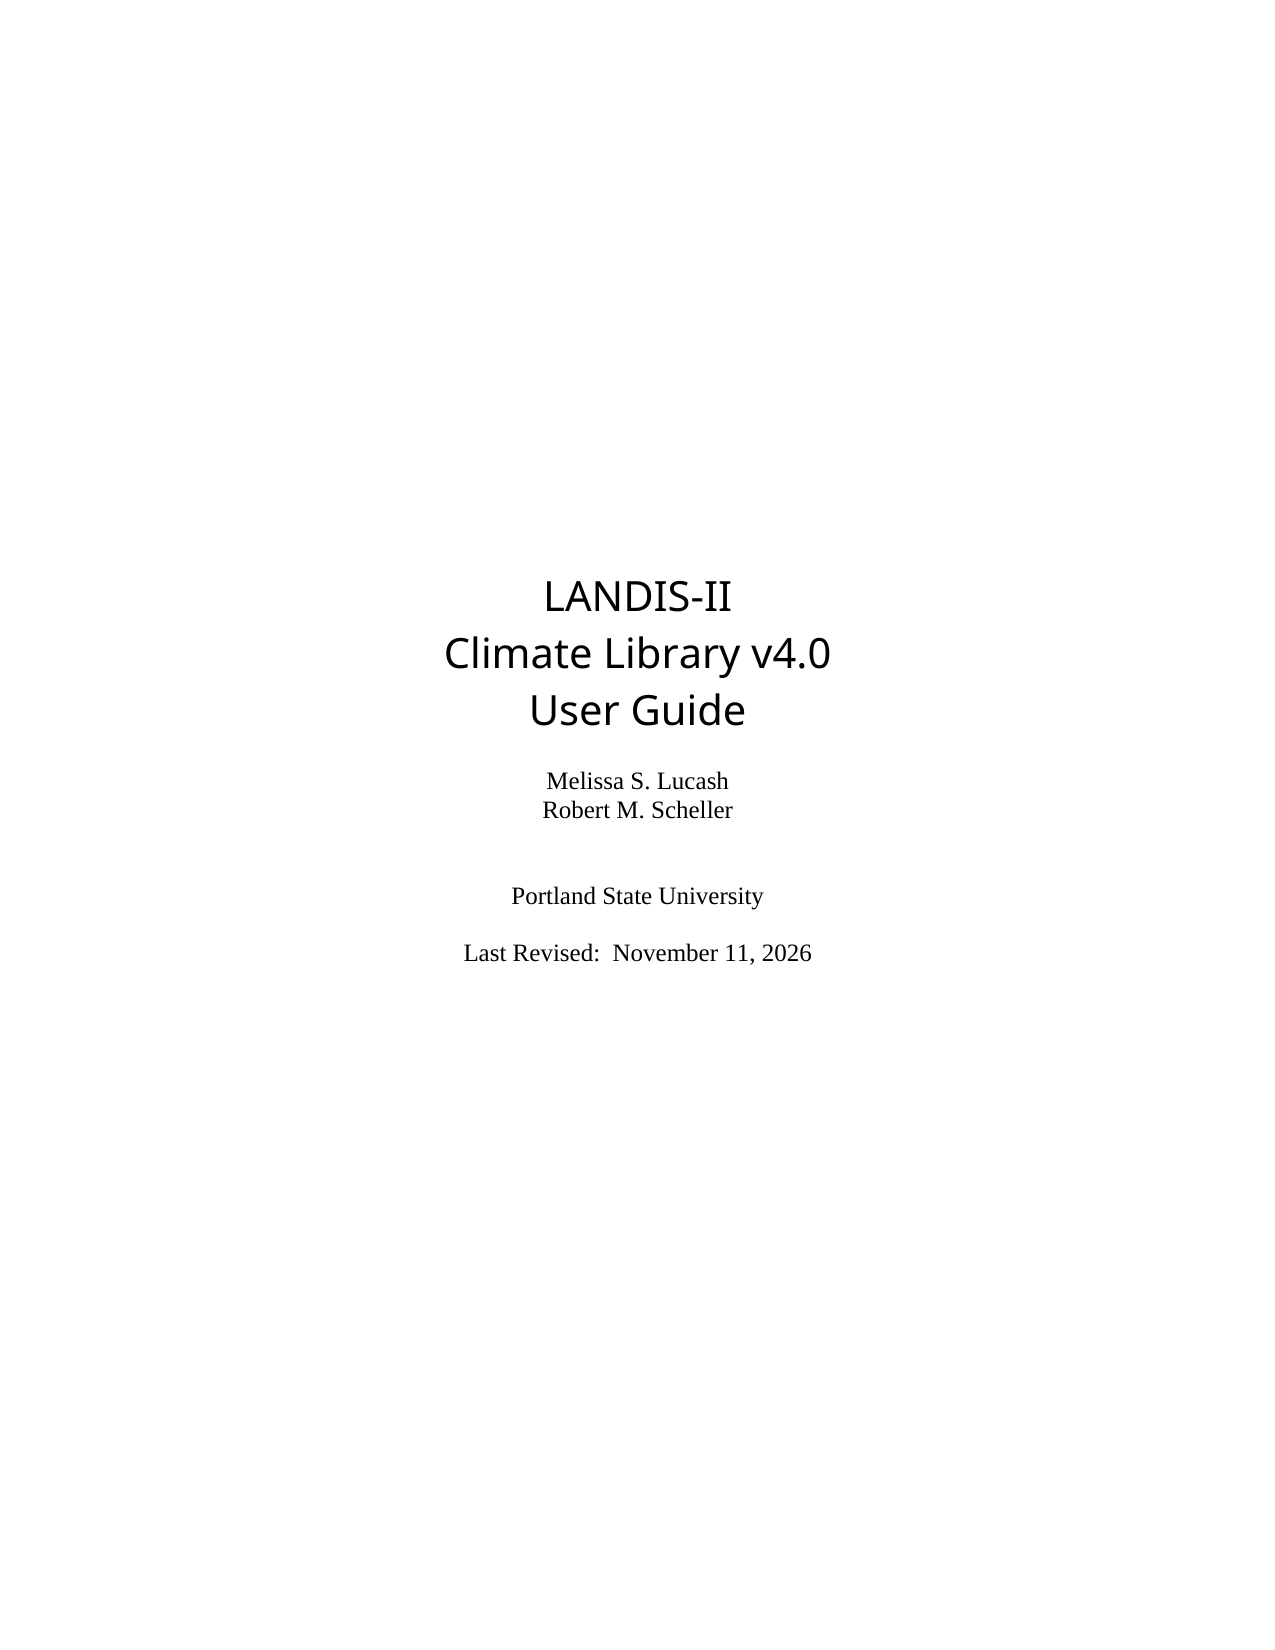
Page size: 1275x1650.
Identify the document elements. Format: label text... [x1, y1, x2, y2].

text Melissa S. Lucash [169, 766, 1106, 795]
text Portland State University [169, 881, 1106, 910]
text Robert M. Scheller [169, 795, 1106, 823]
text Last Revised: July 11, 2020 [169, 938, 1106, 967]
title Climate Library v4.0 [169, 624, 1106, 680]
title User Guide [169, 680, 1106, 737]
title LANDIS-II [169, 567, 1106, 624]
